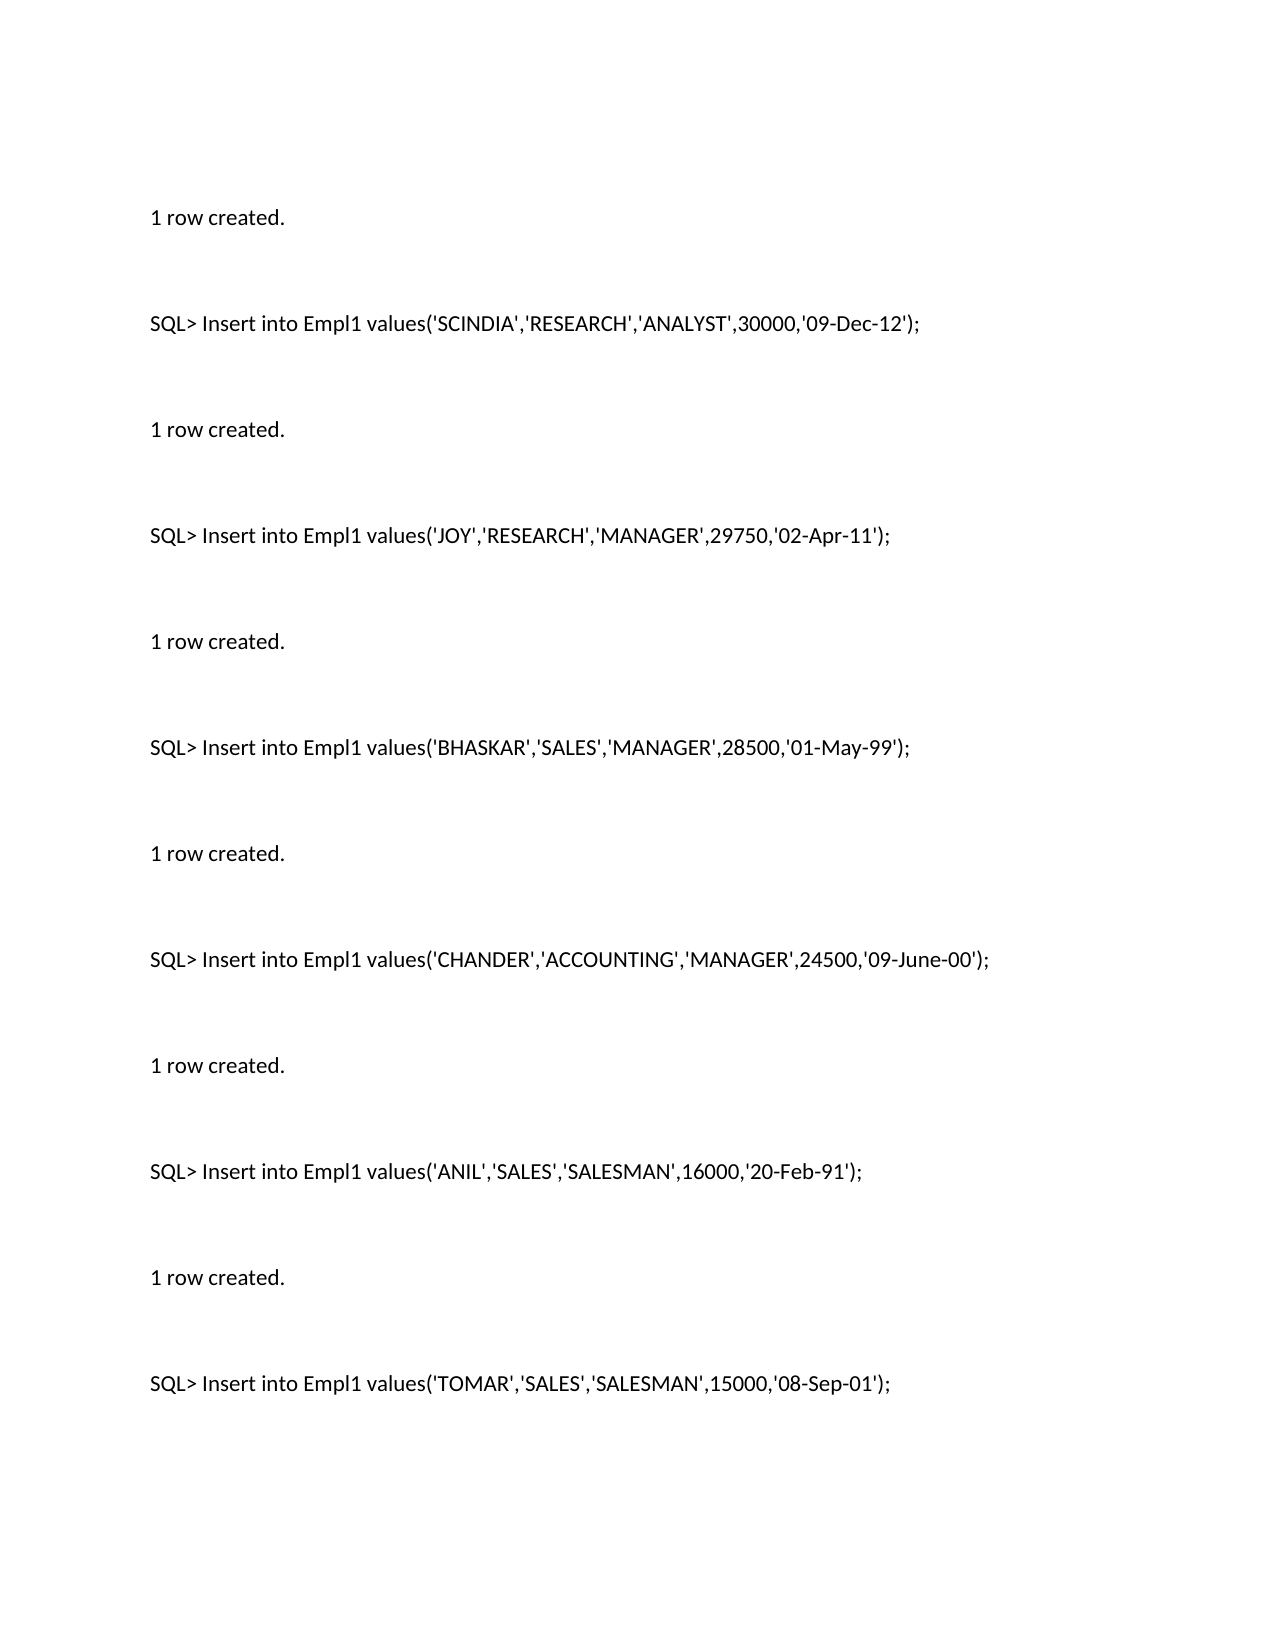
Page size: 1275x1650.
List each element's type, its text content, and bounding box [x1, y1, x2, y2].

text 1 row created. [150, 415, 1125, 443]
text 1 row created. [150, 1051, 1125, 1079]
text SQL> Insert into Empl1 values('CHANDER','ACCOUNTING','MANAGER',24500,'09-June-00'); [150, 945, 1125, 973]
text 1 row created. [150, 627, 1125, 655]
text SQL> Insert into Empl1 values('SCINDIA','RESEARCH','ANALYST',30000,'09-Dec-12'); [150, 309, 1125, 337]
text 1 row created. [150, 839, 1125, 867]
text 1 row created. [150, 203, 1125, 231]
text SQL> Insert into Empl1 values('ANIL','SALES','SALESMAN',16000,'20-Feb-91'); [150, 1157, 1125, 1185]
text SQL> Insert into Empl1 values('TOMAR','SALES','SALESMAN',15000,'08-Sep-01'); [150, 1369, 1125, 1397]
text 1 row created. [150, 1263, 1125, 1291]
text SQL> Insert into Empl1 values('JOY','RESEARCH','MANAGER',29750,'02-Apr-11'); [150, 521, 1125, 549]
text SQL> Insert into Empl1 values('BHASKAR','SALES','MANAGER',28500,'01-May-99'); [150, 733, 1125, 761]
